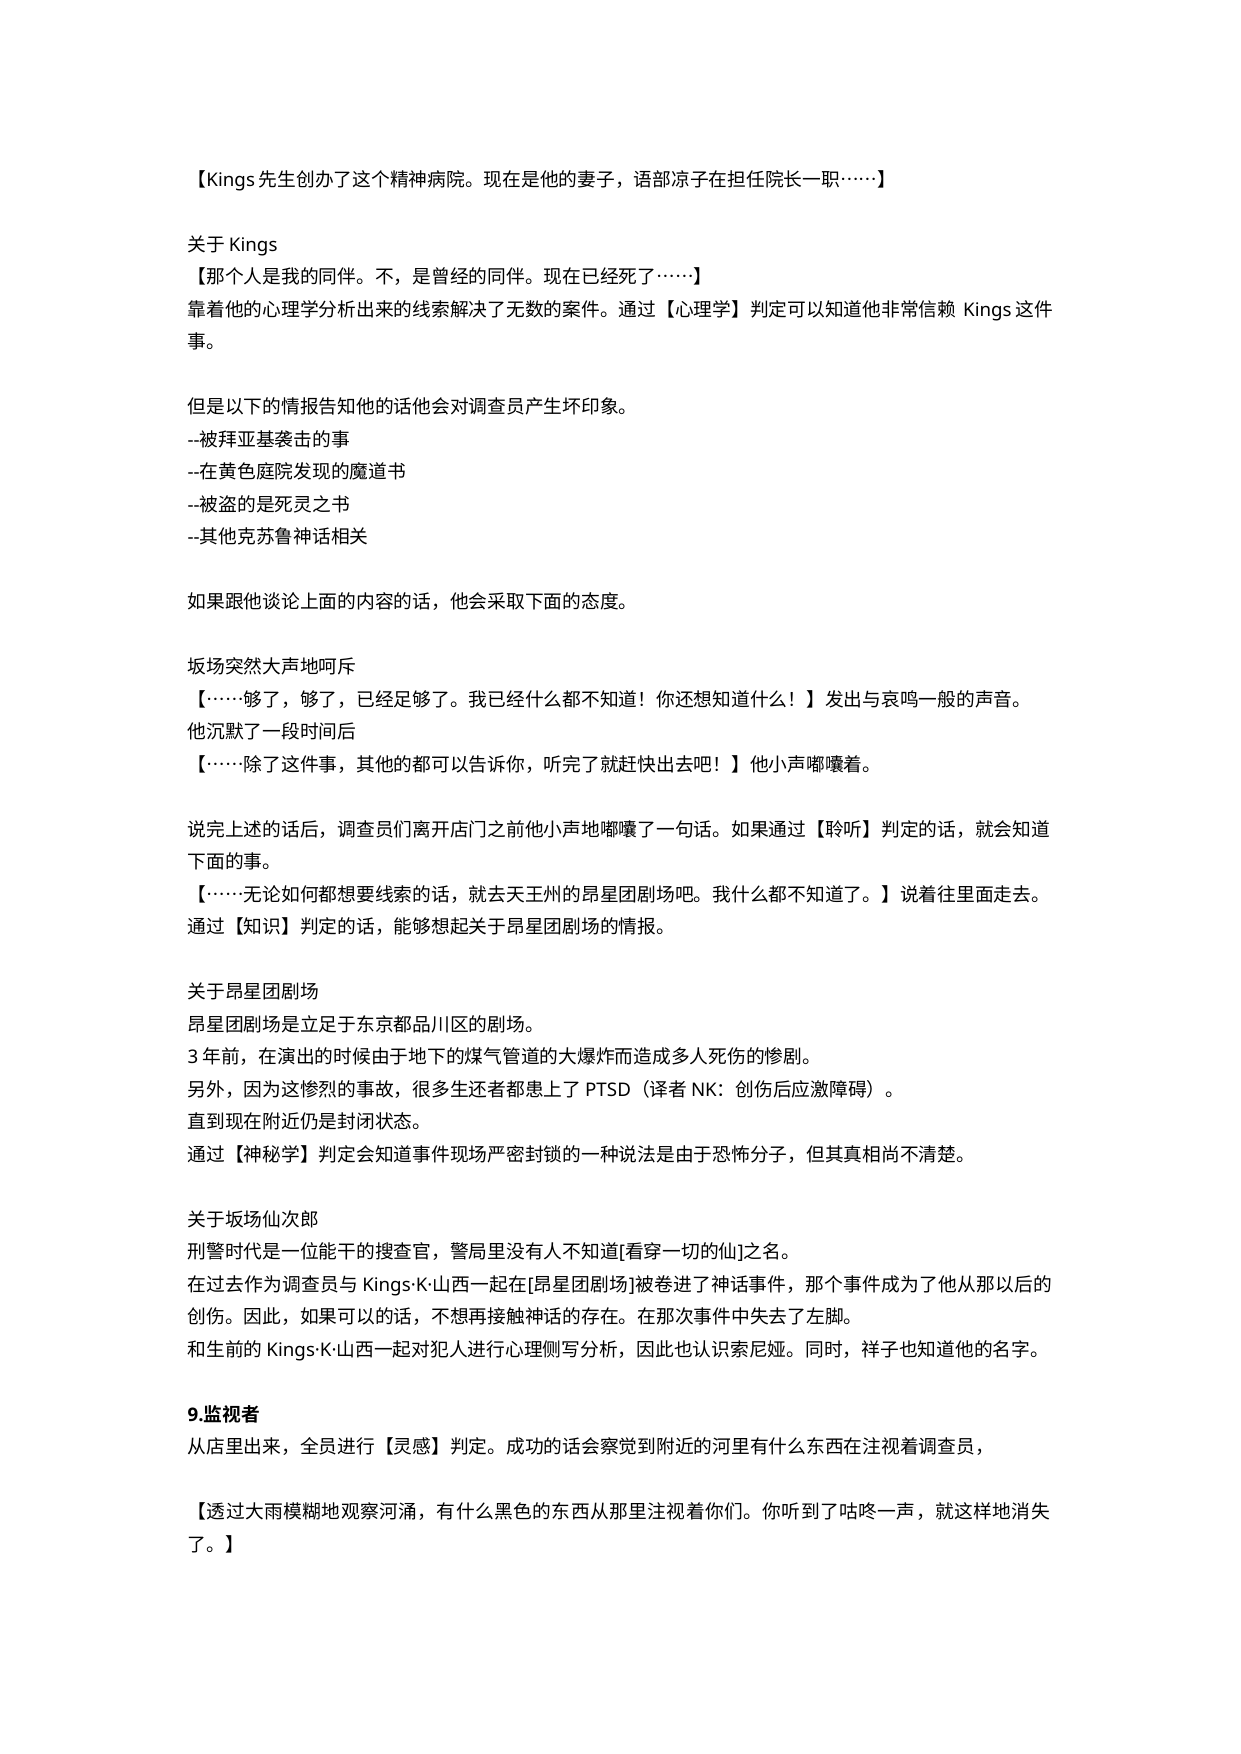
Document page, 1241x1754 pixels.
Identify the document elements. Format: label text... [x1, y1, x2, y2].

list --被拜亚基袭击的事 [187, 422, 1053, 454]
list 另外，因为这惨烈的事故，很多生还者都患上了PTSD（译者NK：创伤后应激障碍）。 [187, 1072, 1053, 1104]
list 刑警时代是一位能干的搜查官，警局里没有人不知道[看穿一切的仙]之名。 [187, 1234, 1053, 1267]
list 通过【神秘学】判定会知道事件现场严密封锁的一种说法是由于恐怖分子，但其真相尚不清楚。 [187, 1137, 1053, 1169]
list 关于坂场仙次郎 [187, 1202, 1053, 1234]
list 【……够了，够了，已经足够了。我已经什么都不知道！你还想知道什么！】发出与哀鸣一般的声音。 [187, 682, 1053, 714]
list 直到现在附近仍是封闭状态。 [187, 1104, 1053, 1137]
list 【……无论如何都想要线索的话，就去天王州的昂星团剧场吧。我什么都不知道了。】说着往里面走去。 [187, 877, 1053, 909]
list --被盗的是死灵之书 [187, 487, 1053, 519]
list 在过去作为调查员与Kings·K·山西一起在[昂星团剧场]被卷进了神话事件，那个事件成为了他从那以后的创伤。因此，如果可以的话，不想再接触神话的存在。在那次事件中失去了左脚。 [187, 1267, 1053, 1332]
list 【那个人是我的同伴。不，是曾经的同伴。现在已经死了……】 [187, 259, 1053, 292]
list 但是以下的情报告知他的话他会对调查员产生坏印象。 [187, 389, 1053, 422]
list 3年前，在演出的时候由于地下的煤气管道的大爆炸而造成多人死伤的惨剧。 [187, 1039, 1053, 1072]
list --其他克苏鲁神话相关 [187, 519, 1053, 552]
list 他沉默了一段时间后 [187, 714, 1053, 747]
list 通过【知识】判定的话，能够想起关于昂星团剧场的情报。 [187, 909, 1053, 942]
list 关于Kings [187, 227, 1053, 259]
list 说完上述的话后，调查员们离开店门之前他小声地嘟囔了一句话。如果通过【聆听】判定的话，就会知道下面的事。 [187, 812, 1053, 877]
list --在黄色庭院发现的魔道书 [187, 454, 1053, 487]
list 监视者 [187, 1397, 1053, 1429]
list 从店里出来，全员进行【灵感】判定。成功的话会察觉到附近的河里有什么东西在注视着调查员， [187, 1429, 1053, 1462]
list 关于昂星团剧场 [187, 974, 1053, 1007]
list 和生前的Kings·K·山西一起对犯人进行心理侧写分析，因此也认识索尼娅。同时，祥子也知道他的名字。 [187, 1332, 1053, 1364]
list 【Kings先生创办了这个精神病院。现在是他的妻子，语部凉子在担任院长一职……】 [187, 162, 1053, 194]
list 如果跟他谈论上面的内容的话，他会采取下面的态度。 [187, 584, 1053, 617]
list 坂场突然大声地呵斥 [187, 649, 1053, 682]
list 【……除了这件事，其他的都可以告诉你，听完了就赶快出去吧！】他小声嘟囔着。 [187, 747, 1053, 779]
list 靠着他的心理学分析出来的线索解决了无数的案件。通过【心理学】判定可以知道他非常信赖Kings这件事。 [187, 292, 1053, 357]
list 【透过大雨模糊地观察河涌，有什么黑色的东西从那里注视着你们。你听到了咕咚一声，就这样地消失了。】 [187, 1494, 1053, 1559]
list 昂星团剧场是立足于东京都品川区的剧场。 [187, 1007, 1053, 1039]
